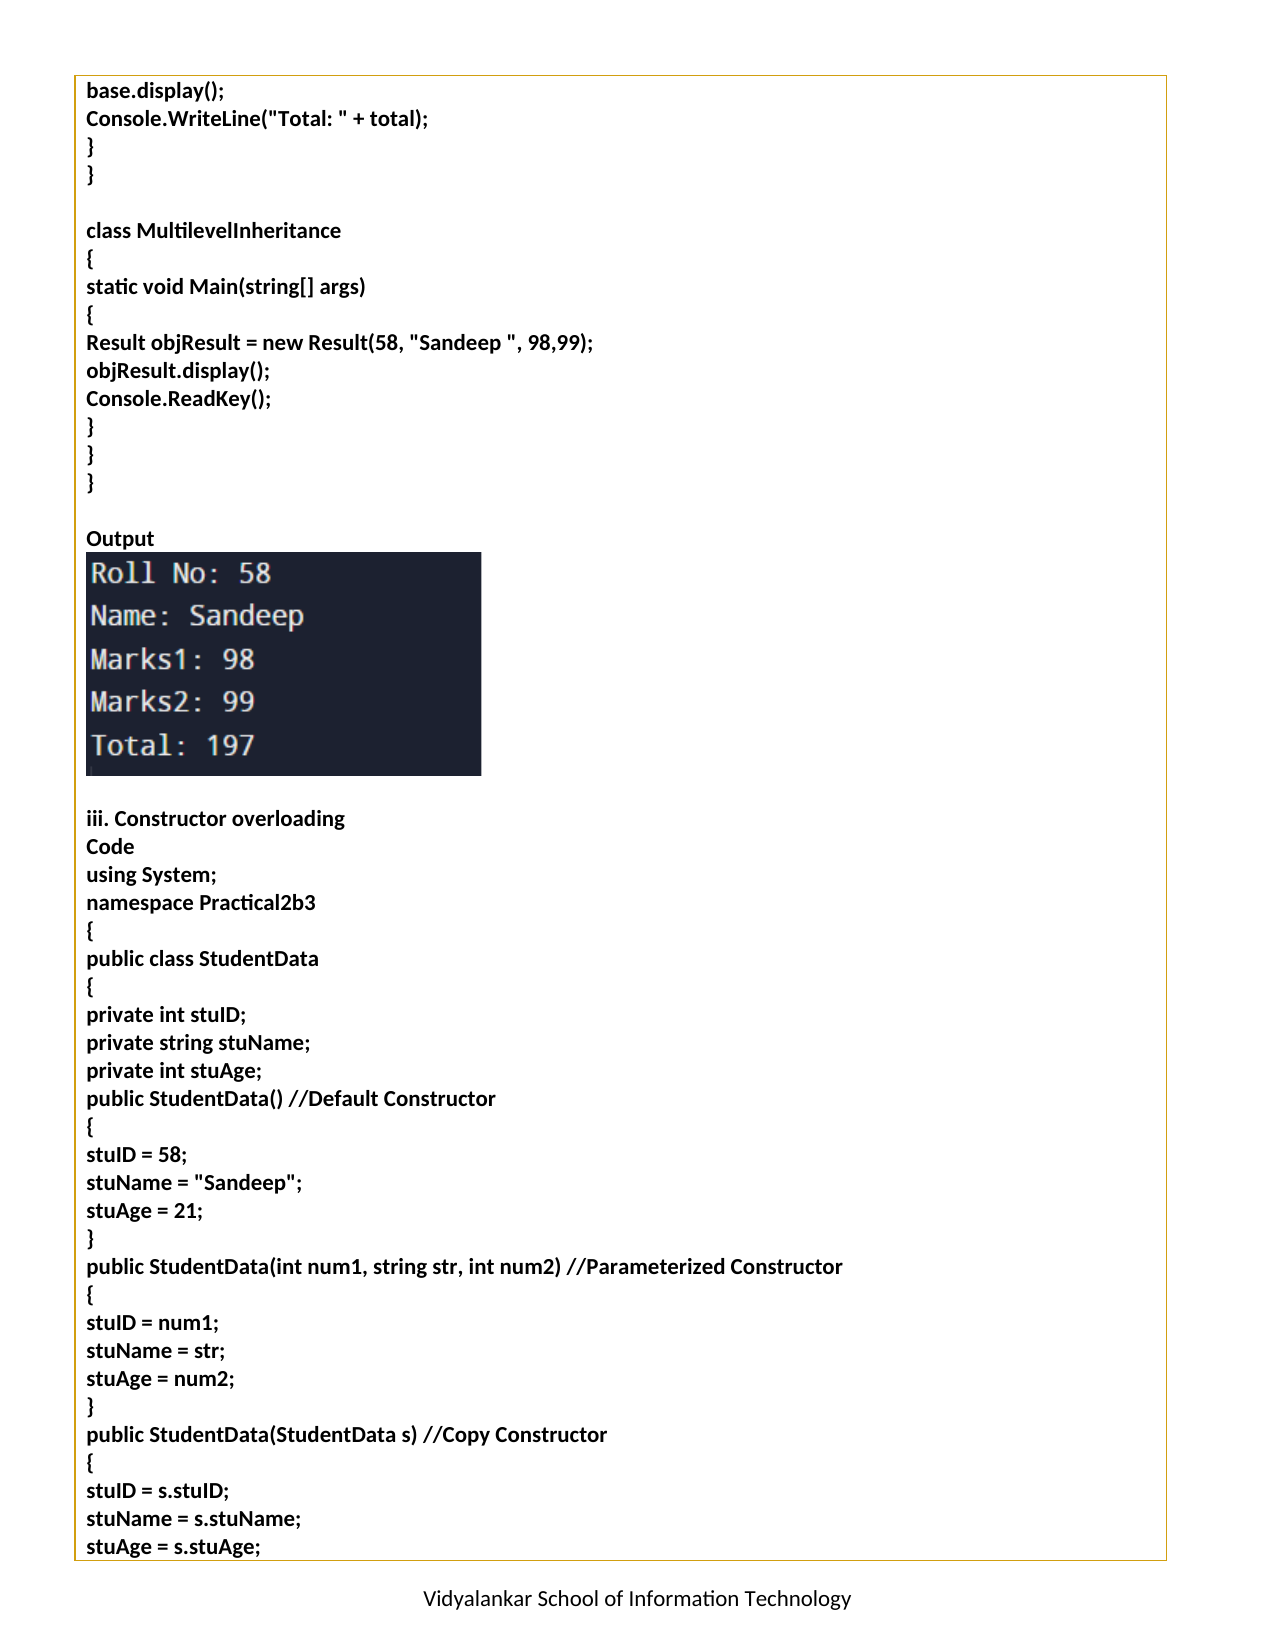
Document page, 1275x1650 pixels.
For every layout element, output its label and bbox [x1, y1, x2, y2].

picture [86, 552, 482, 776]
table_cell [76, 76, 1166, 1560]
